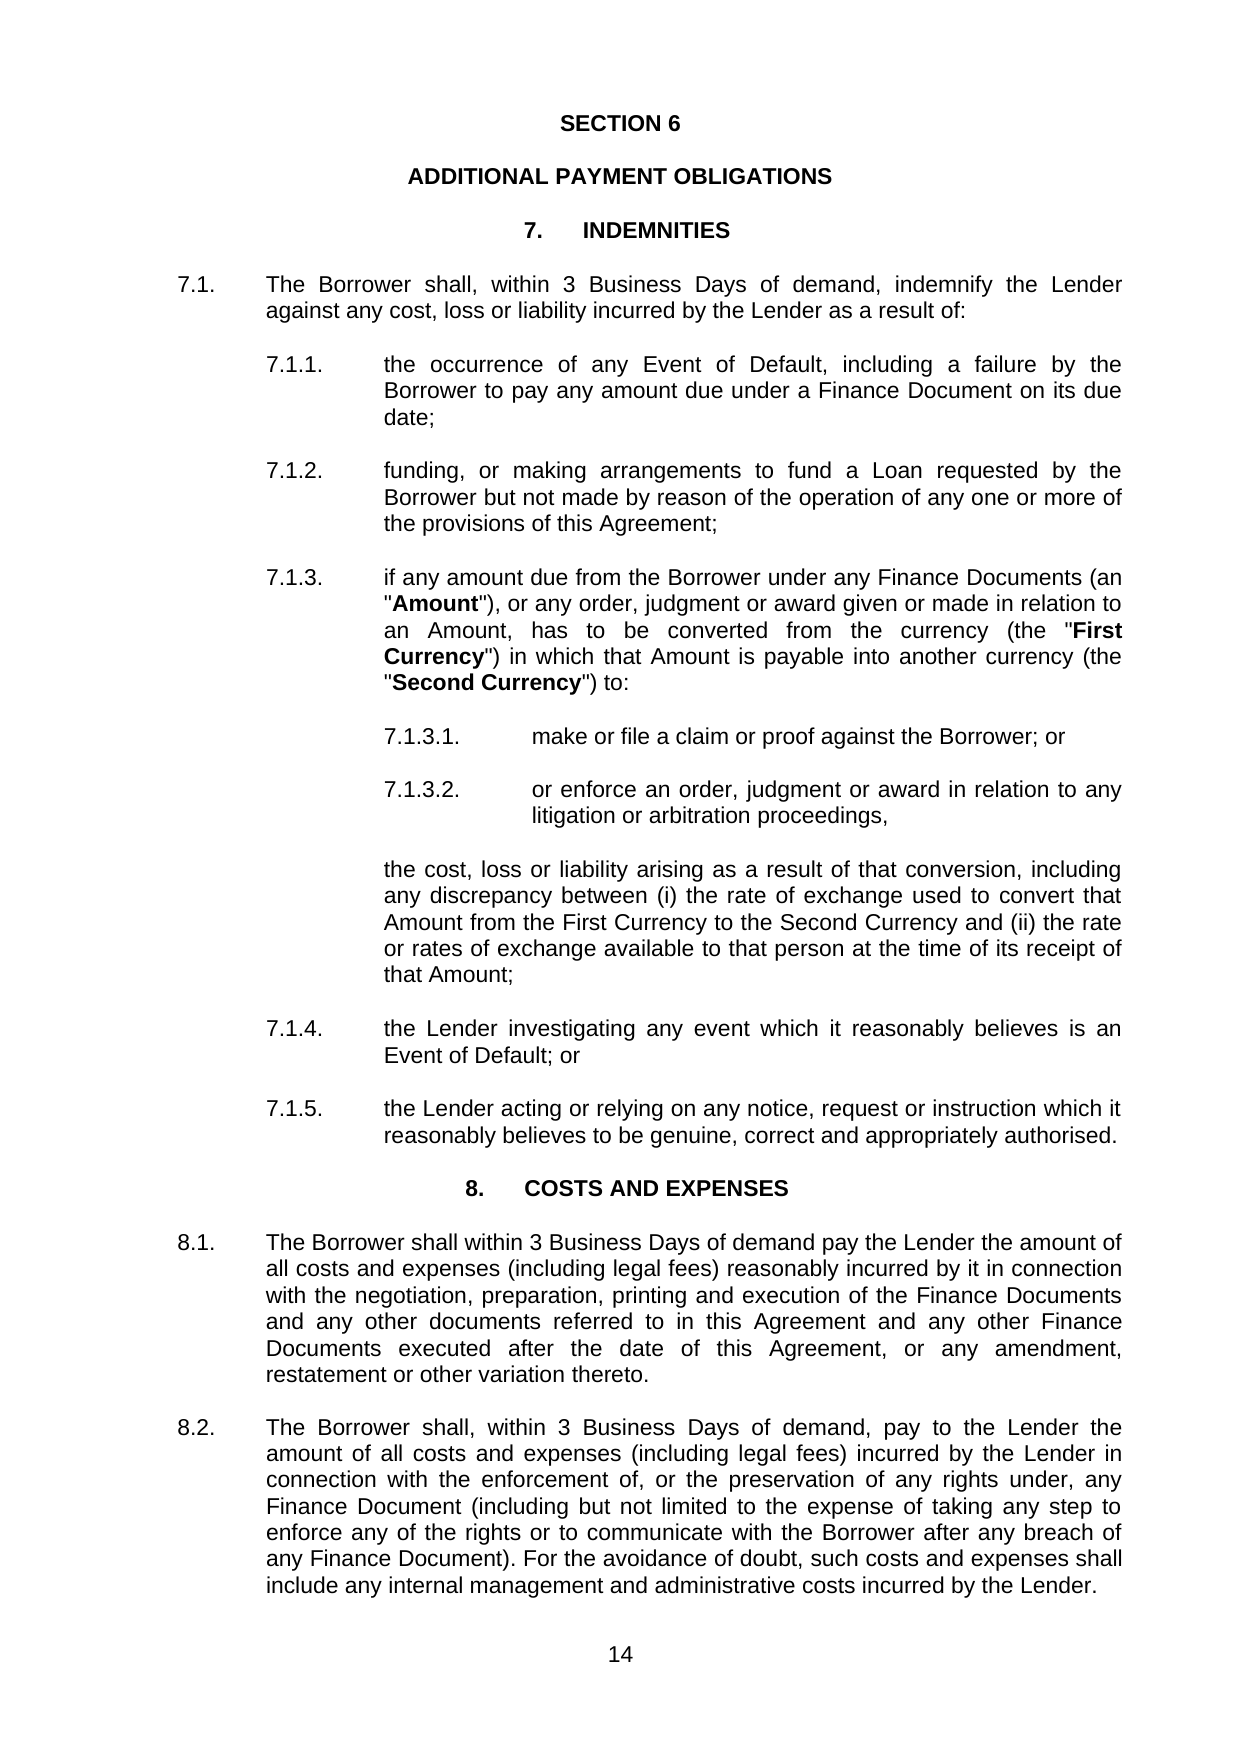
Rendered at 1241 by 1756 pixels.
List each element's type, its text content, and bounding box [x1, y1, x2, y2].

text the cost, loss or liability arising as a result of that conversion, including any discrepancy between (i) the rate of exchange used to convert that Amount from the First Currency to the Second Currency and (ii) the rate or rates of exchange available to that person at the time of its receipt of that Amount; [384, 856, 1123, 988]
list INDEMNITIES [118, 217, 1136, 243]
list the Lender investigating any event which it reasonably believes is an Event of Default; or [266, 1015, 1122, 1068]
list the occurrence of any Event of Default, including a failure by the Borrower to pay any amount due under a Finance Document on its due date; [266, 351, 1122, 430]
text ADDITIONAL PAYMENT OBLIGATIONS [253, 163, 987, 189]
list The Borrower shall within 3 Business Days of demand pay the Lender the amount of all costs and expenses (including legal fees) reasonably incurred by it in connection with the negotiation, preparation, printing and execution of the Finance Documents and any other documents referred to in this Agreement and any other Finance Documents executed after the date of this Agreement, or any amendment, restatement or other variation thereto. [177, 1229, 1123, 1387]
list funding, or making arrangements to fund a Loan requested by the Borrower but not made by reason of the operation of any one or more of the provisions of this Agreement; [266, 457, 1123, 536]
list COSTS AND EXPENSES [118, 1175, 1136, 1202]
list The Borrower shall, within 3 Business Days of demand, indemnify the Lender against any cost, loss or liability incurred by the Lender as a result of: [177, 271, 1123, 323]
list if any amount due from the Borrower under any Finance Documents (an "Amount"), or any order, judgment or award given or made in relation to an Amount, has to be converted from the currency (the "First Currency") in which that Amount is payable into another currency (the "Second Currency") to: [266, 564, 1123, 696]
list The Borrower shall, within 3 Business Days of demand, pay to the Lender the amount of all costs and expenses (including legal fees) incurred by the Lender in connection with the enforcement of, or the preservation of any rights under, any Finance Document (including but not limited to the expense of taking any step to enforce any of the rights or to communicate with the Borrower after any breach of any Finance Document). For the avoidance of doubt, such costs and expenses shall include any internal management and administrative costs incurred by the Lender. [177, 1413, 1123, 1598]
list or enforce an order, judgment or award in relation to any litigation or arbitration proceedings, [384, 776, 1122, 828]
list the Lender acting or relying on any notice, request or instruction which it reasonably believes to be genuine, correct and appropriately authorised. [266, 1095, 1122, 1148]
text SECTION 6 [104, 110, 1136, 137]
list make or file a claim or proof against the Borrower; or [384, 723, 1136, 749]
